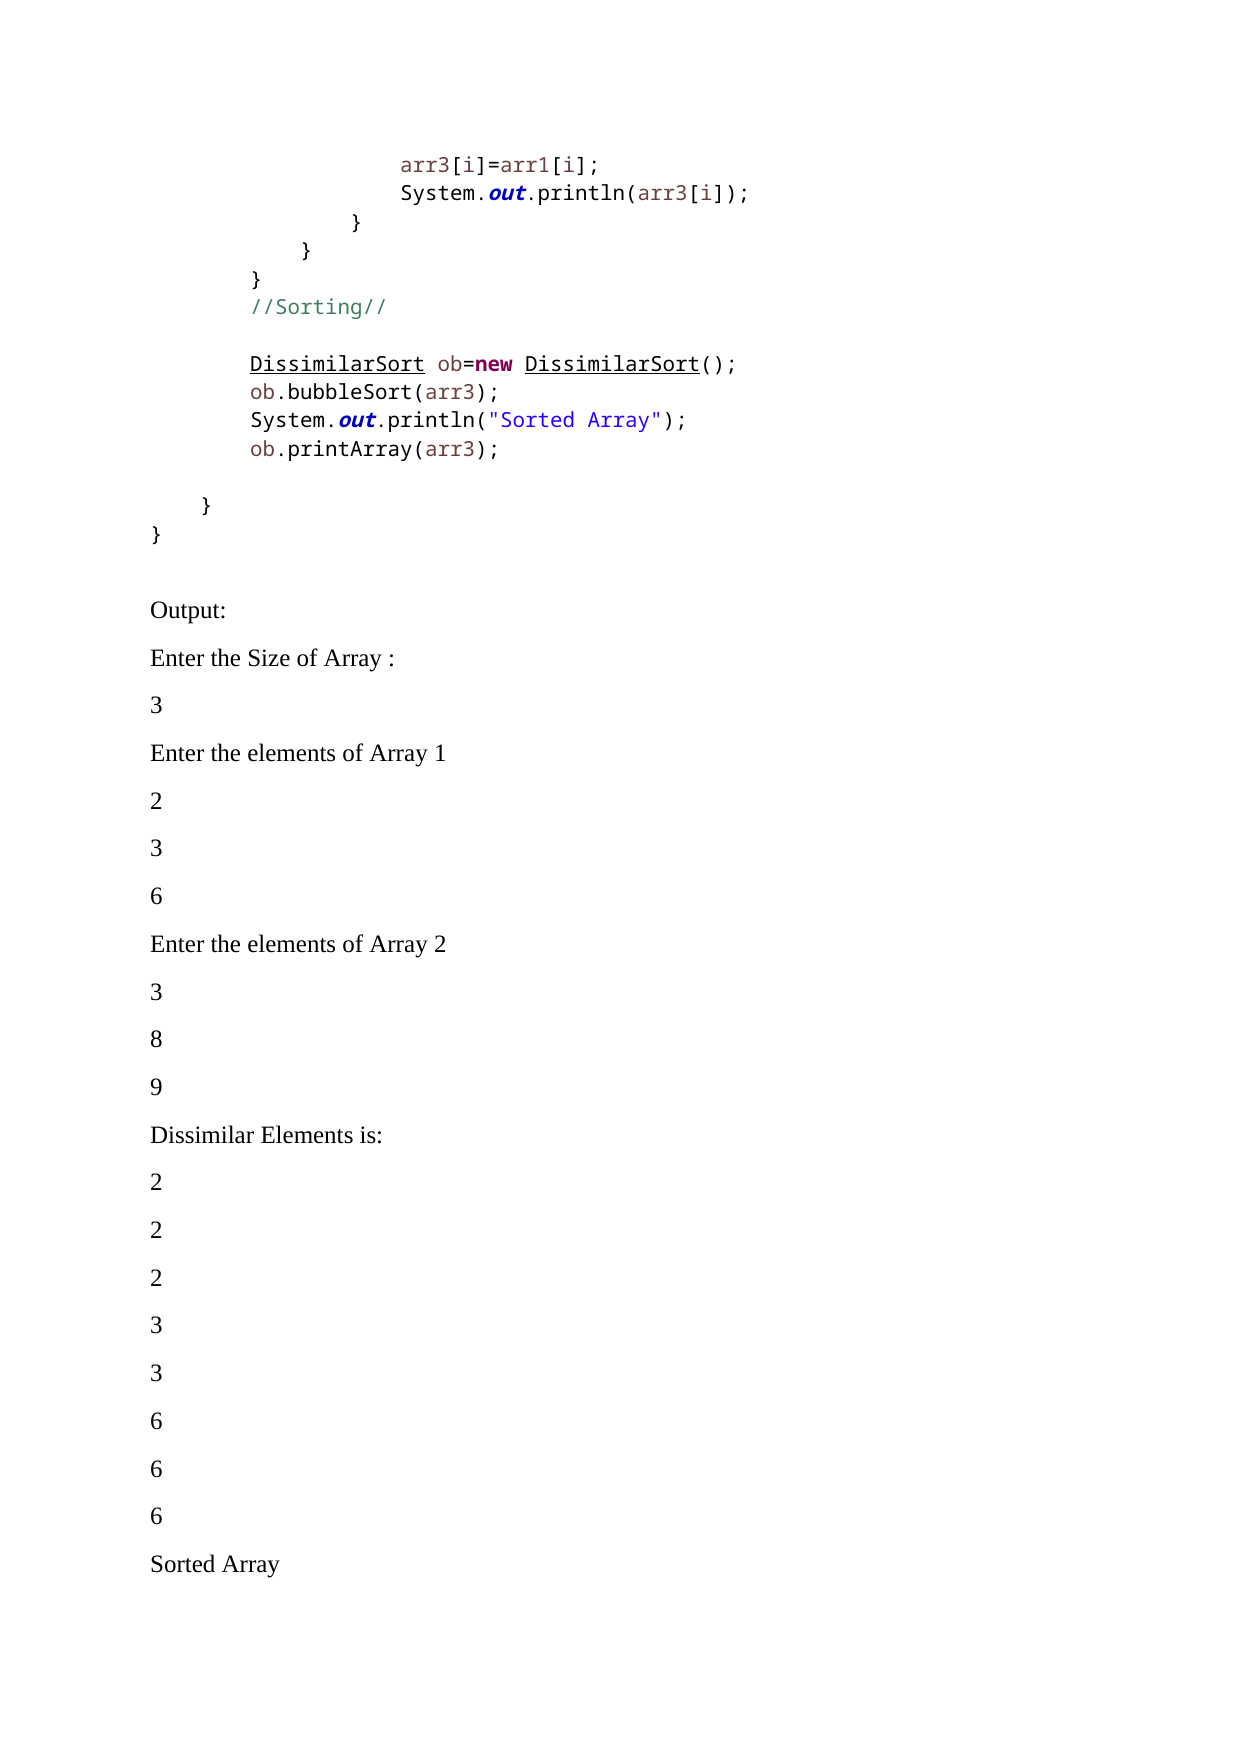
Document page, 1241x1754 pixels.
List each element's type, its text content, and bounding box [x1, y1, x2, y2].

text 3 [150, 977, 1090, 1005]
text } [150, 490, 1090, 519]
text } [150, 207, 1090, 235]
text Enter the elements of Array 2 [150, 929, 1090, 958]
text Enter the Size of Array : [150, 643, 1090, 671]
text Enter the elements of Array 1 [150, 738, 1090, 767]
text 6 [150, 1501, 1090, 1530]
text Dissimilar Elements is: [150, 1120, 1090, 1148]
text 2 [150, 1215, 1090, 1244]
text 3 [150, 690, 1090, 719]
text arr3[i]=arr1[i]; [150, 150, 1090, 178]
text DissimilarSort ob=new DissimilarSort(); [150, 349, 1090, 377]
text 2 [150, 1167, 1090, 1196]
text Output: [150, 595, 1090, 624]
text 8 [150, 1024, 1090, 1053]
text 3 [150, 1358, 1090, 1387]
text } [150, 519, 1090, 547]
text System.out.println(arr3[i]); [150, 178, 1090, 207]
text 6 [150, 1406, 1090, 1435]
text 2 [150, 1263, 1090, 1292]
text //Sorting// [150, 292, 1090, 321]
text ob.bubbleSort(arr3); [150, 377, 1090, 406]
text } [150, 264, 1090, 292]
text 2 [150, 786, 1090, 814]
text 3 [150, 1311, 1090, 1339]
text Sorted Array [150, 1549, 1090, 1578]
text 6 [150, 881, 1090, 910]
text 3 [150, 833, 1090, 862]
text 6 [150, 1454, 1090, 1482]
text System.out.println("Sorted Array"); [150, 406, 1090, 434]
text 9 [150, 1072, 1090, 1101]
text ob.printArray(arr3); [150, 434, 1090, 462]
text } [150, 235, 1090, 264]
